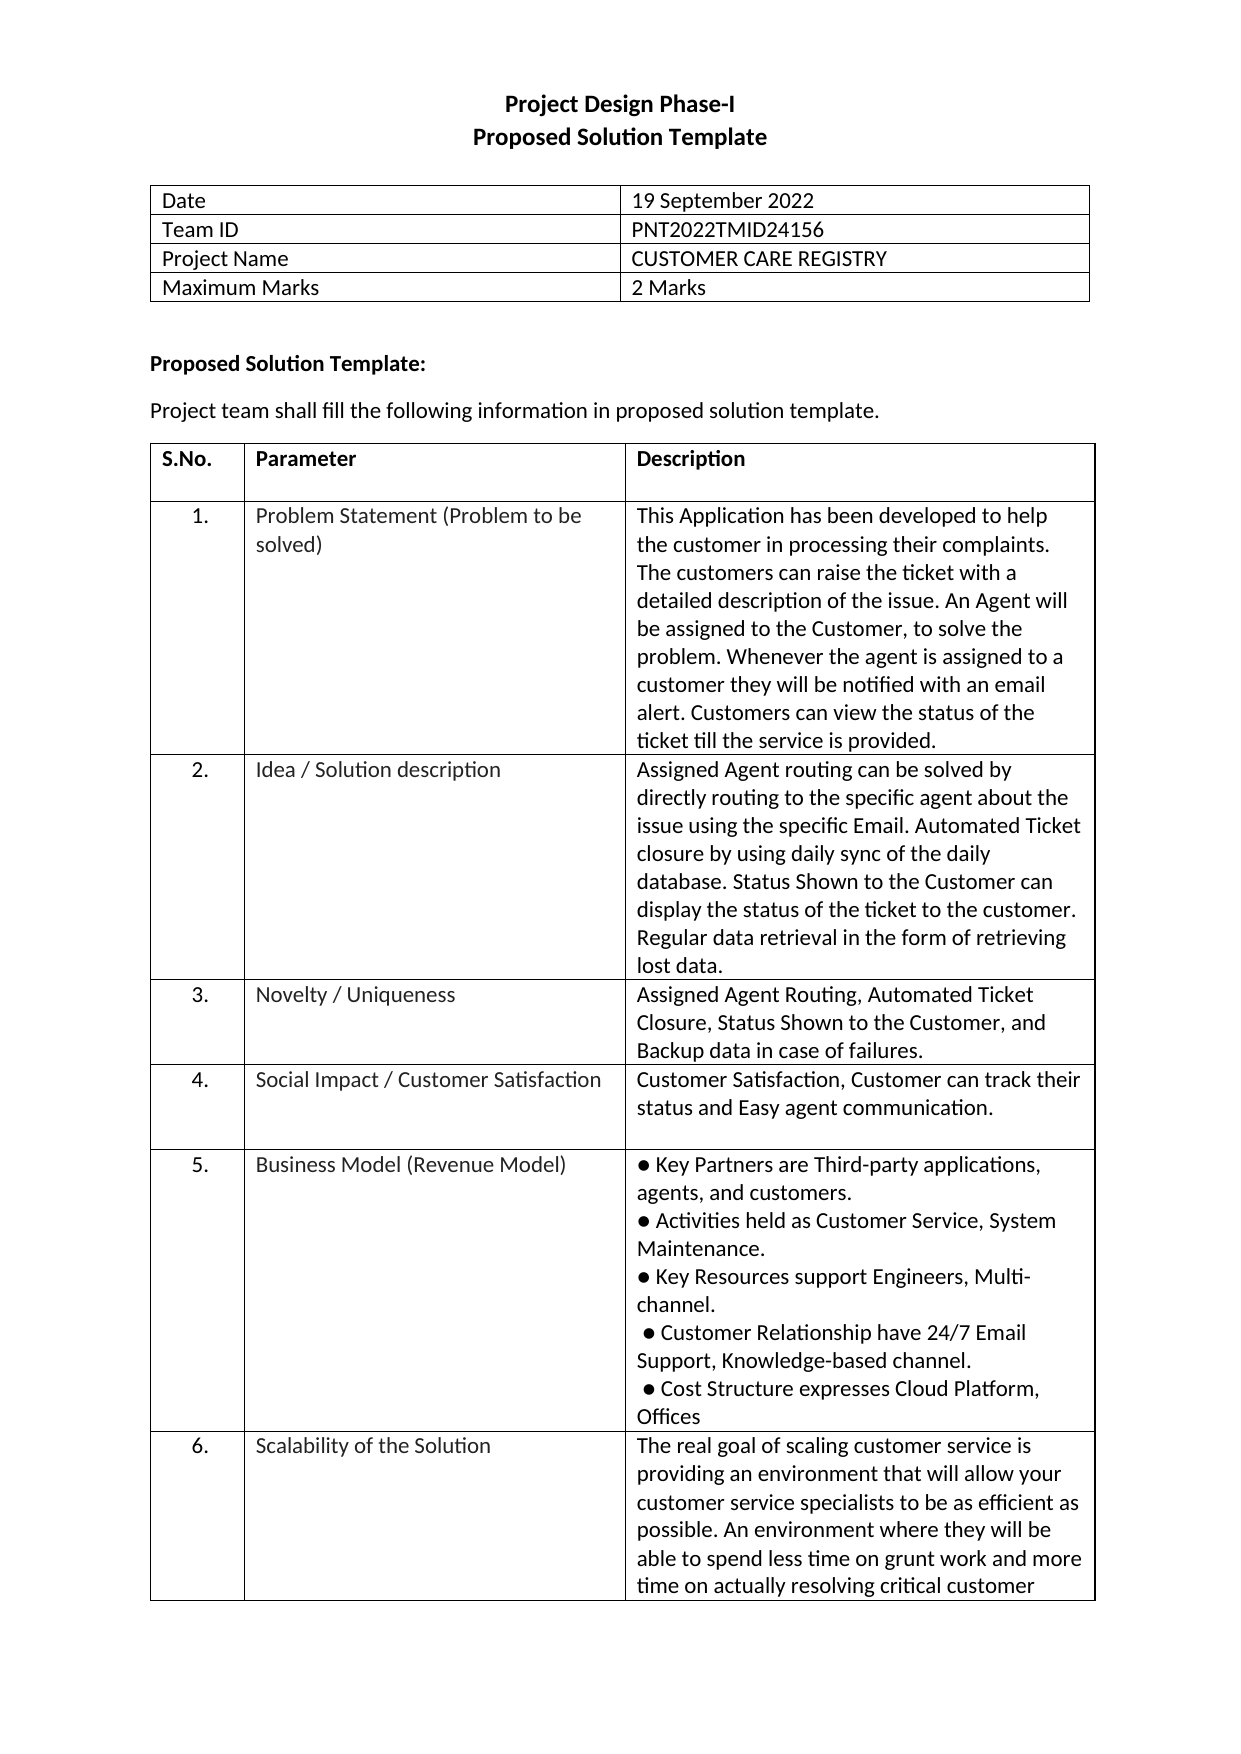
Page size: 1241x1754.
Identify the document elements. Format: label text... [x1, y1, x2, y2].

table_cell [151, 502, 244, 754]
table_header Description [626, 444, 1094, 501]
table_cell [151, 980, 244, 1064]
table_cell Assigned Agent routing can be solved by directly routing to the specific agent about the issue using the specific Email. Automated Ticket closure by using daily sync of the daily database. Status Shown to the Customer can display the status of the ticket to the customer. Regular data retrieval in the form of retrieving lost data. [626, 755, 1094, 979]
table_cell [151, 1065, 244, 1149]
table_header 19 September 2022 [621, 186, 1089, 214]
table_cell Novelty / Uniqueness [245, 980, 625, 1064]
table_header Date [151, 186, 620, 214]
table_cell [151, 1150, 244, 1431]
table_header Parameter [245, 444, 625, 501]
table_cell This Application has been developed to help the customer in processing their complaints. The customers can raise the ticket with a detailed description of the issue. An Agent will be assigned to the Customer, to solve the problem. Whenever the agent is assigned to a customer they will be notified with an email alert. Customers can view the status of the ticket till the service is provided. [626, 502, 1094, 754]
table_cell 2 Marks [621, 273, 1089, 301]
table_cell Assigned Agent Routing, Automated Ticket Closure, Status Shown to the Customer, and Backup data in case of failures. [626, 980, 1094, 1064]
table_cell Customer Satisfaction, Customer can track their status and Easy agent communication. [626, 1065, 1094, 1149]
table_cell Project Name [151, 244, 620, 272]
table_cell Problem Statement (Problem to be solved) [245, 502, 625, 754]
table_cell PNT2022TMID24156 [621, 215, 1089, 243]
table_cell Idea / Solution description [245, 755, 625, 979]
text Project Design Phase-I [150, 89, 1090, 119]
table_cell Social Impact / Customer Satisfaction [245, 1065, 625, 1149]
table_cell Business Model (Revenue Model) [245, 1150, 625, 1431]
text Proposed Solution Template: [150, 349, 1090, 377]
table_cell Team ID [151, 215, 620, 243]
table_cell [151, 1432, 244, 1600]
table_cell Maximum Marks [151, 273, 620, 301]
table_cell [151, 755, 244, 979]
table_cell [245, 1432, 625, 1600]
table_cell CUSTOMER CARE REGISTRY [621, 244, 1089, 272]
text Proposed Solution Template [150, 122, 1090, 152]
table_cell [626, 1432, 1094, 1600]
table_header S.No. [151, 444, 244, 501]
table_cell ● Key Partners are Third-party applications, agents, and customers. ● Activities held as Customer Service, System Maintenance. ● Key Resources support Engineers, Multi-channel. ● Customer Relationship have 24/7 Email Support, Knowledge-based channel. ● Cost Structure expresses Cloud Platform, Offices [626, 1150, 1094, 1431]
text Project team shall fill the following information in proposed solution template. [150, 396, 1090, 424]
